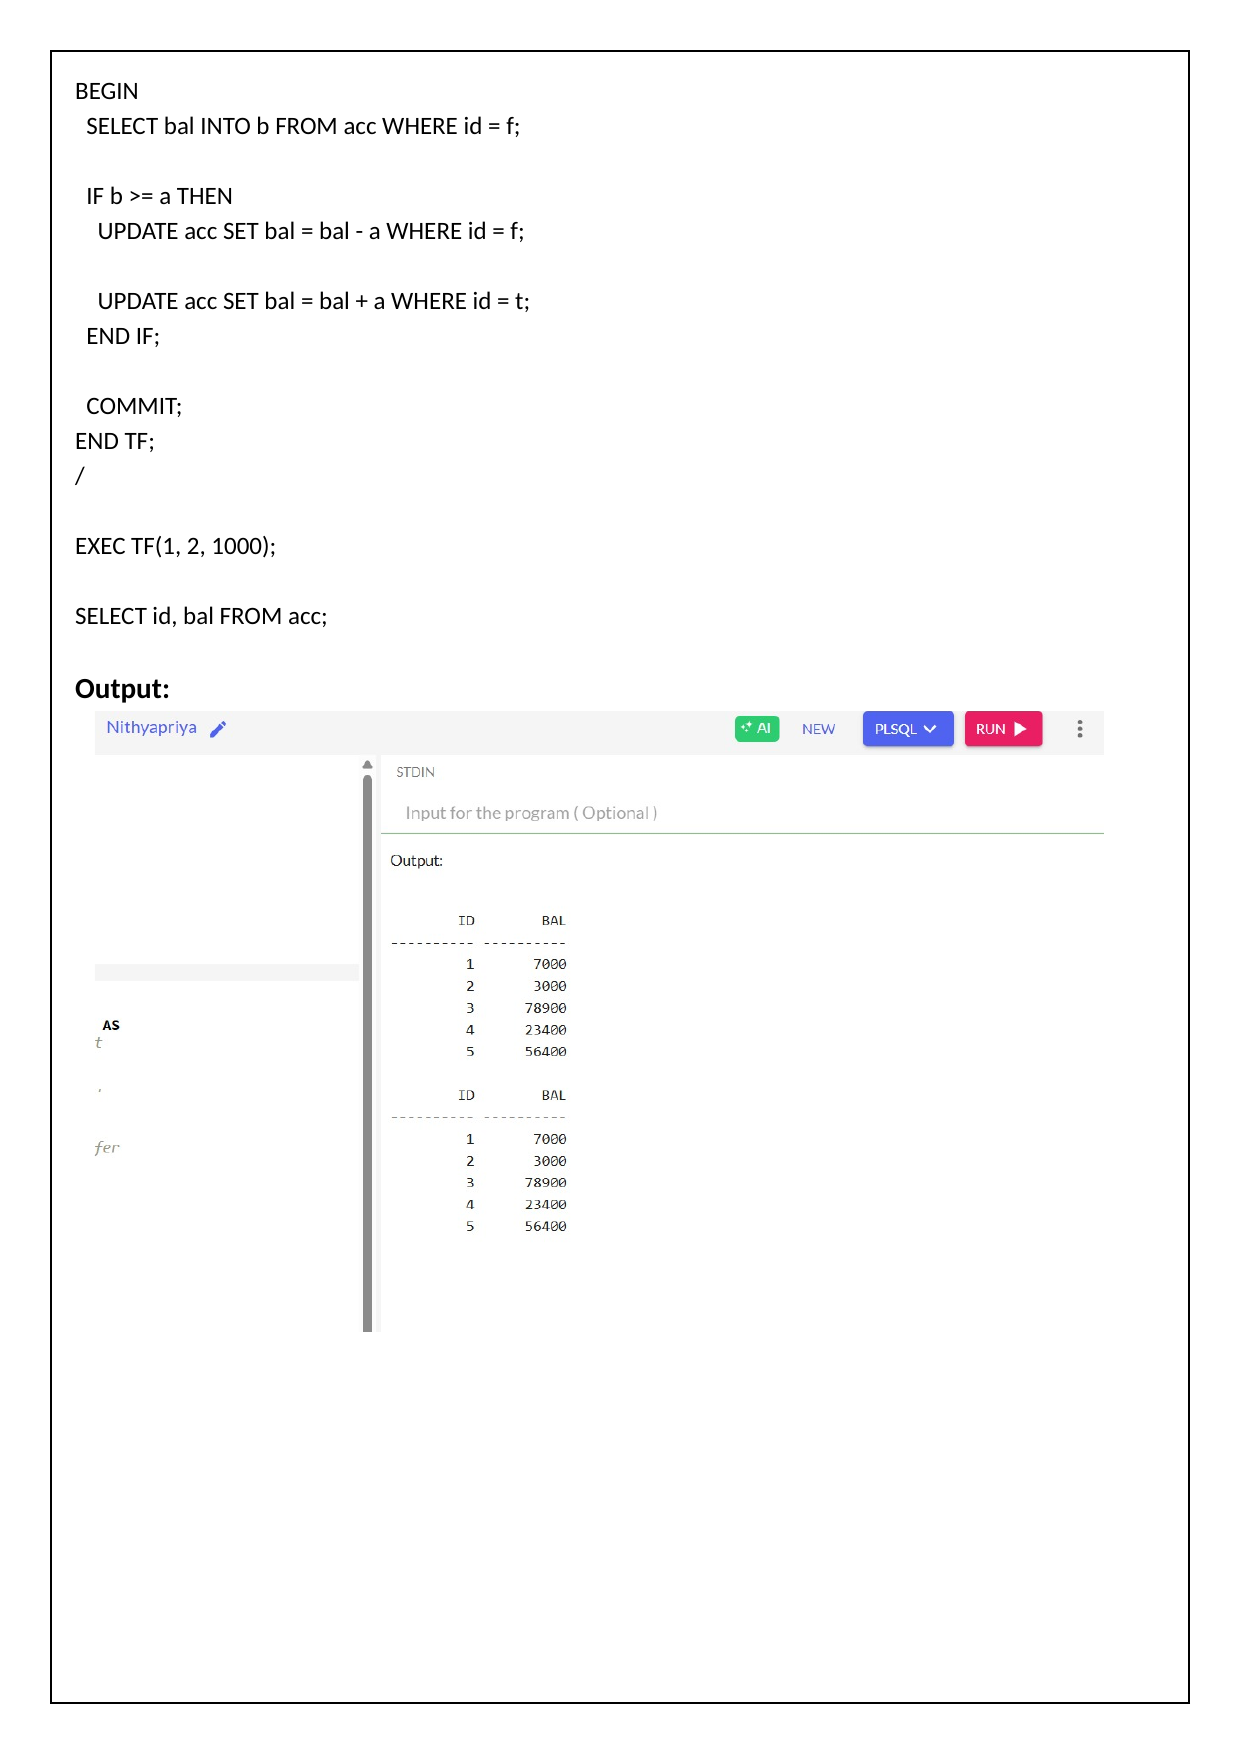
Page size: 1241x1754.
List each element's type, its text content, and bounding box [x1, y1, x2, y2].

picture [94, 711, 1104, 1332]
text BEGIN [75, 75, 1165, 106]
text IF b >= a THEN [75, 180, 1165, 211]
text SELECT id, bal FROM acc; [75, 600, 1165, 631]
text UPDATE acc SET bal = bal - a WHERE id = f; [75, 215, 1165, 246]
text SELECT bal INTO b FROM acc WHERE id = f; [75, 110, 1165, 141]
text EXEC TF(1, 2, 1000); [75, 530, 1165, 561]
text COMMIT; [75, 390, 1165, 421]
text / [75, 460, 1165, 491]
text Output: [75, 670, 1165, 706]
text END TF; [75, 425, 1165, 456]
text END IF; [75, 320, 1165, 351]
text UPDATE acc SET bal = bal + a WHERE id = t; [75, 285, 1165, 316]
